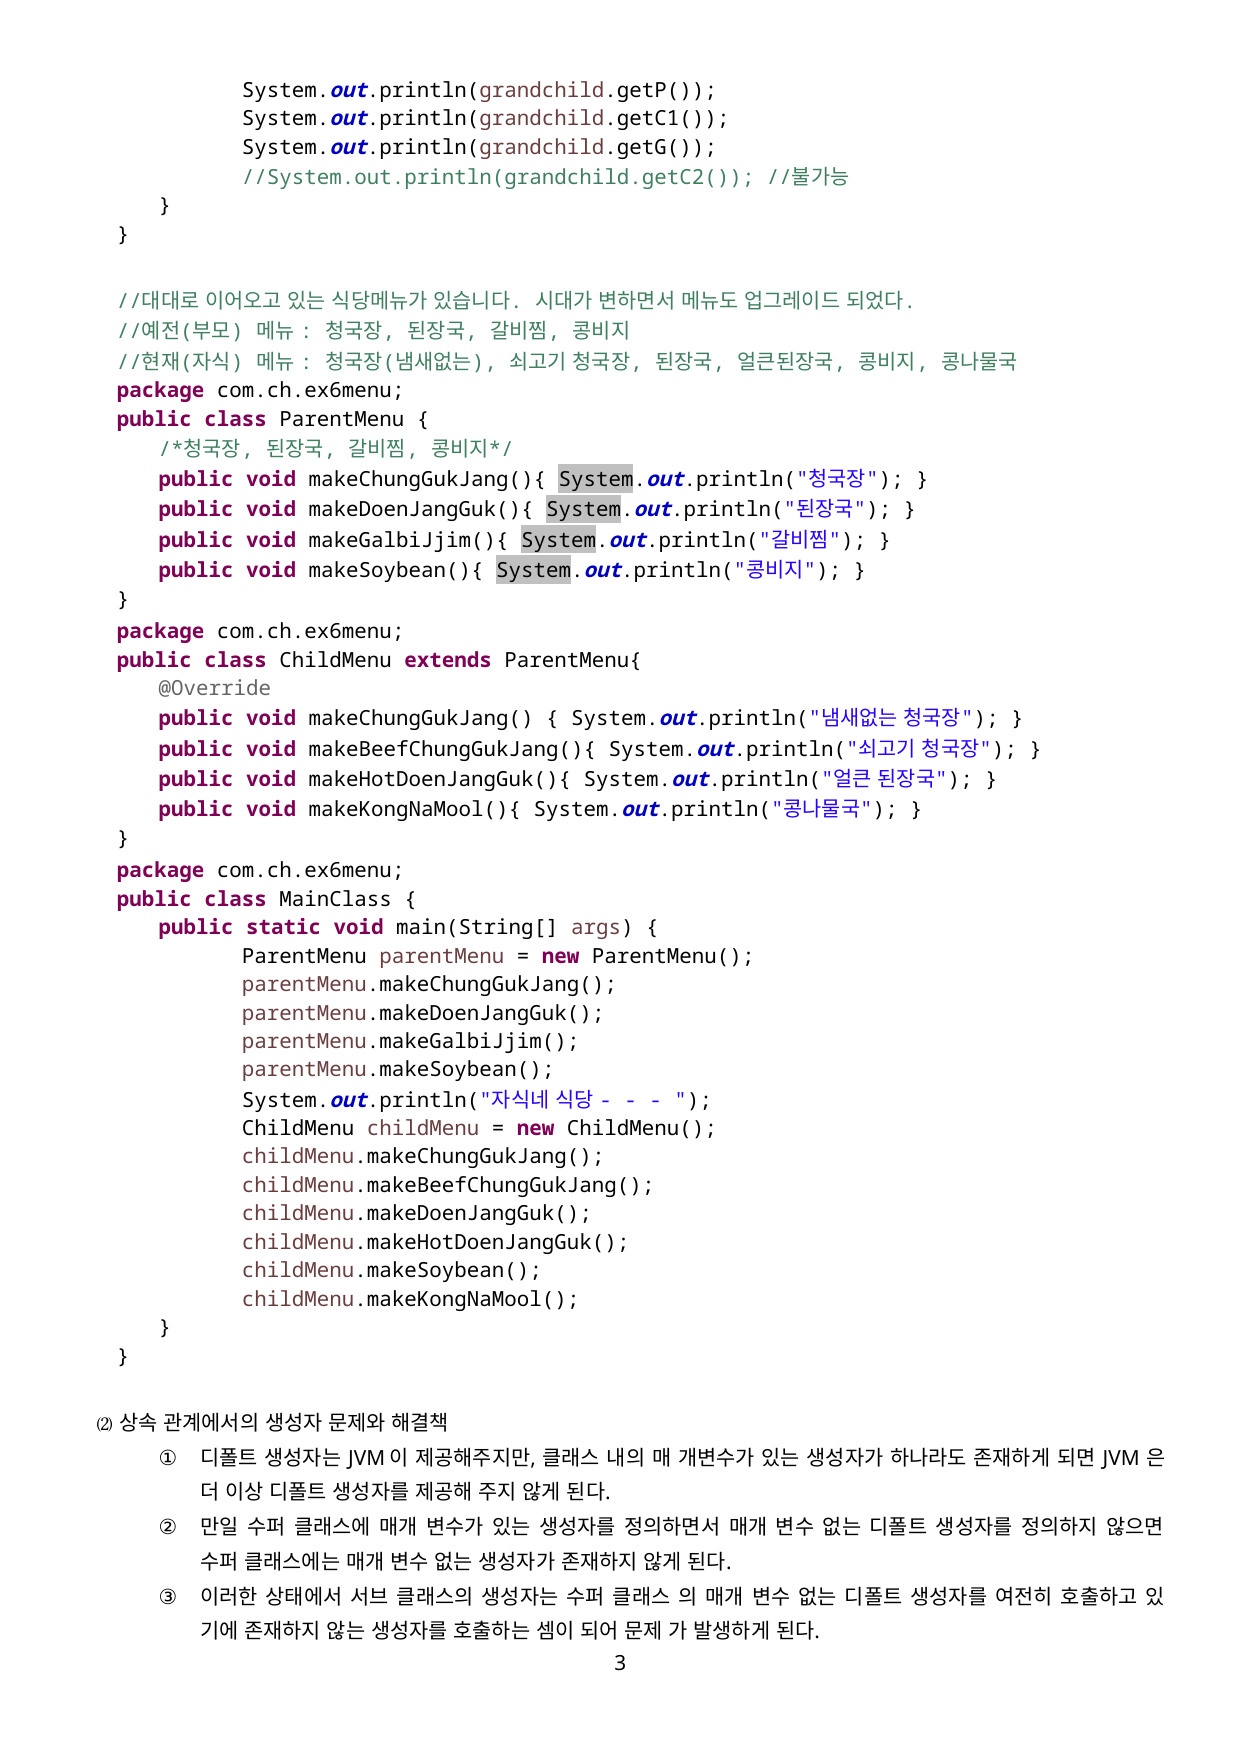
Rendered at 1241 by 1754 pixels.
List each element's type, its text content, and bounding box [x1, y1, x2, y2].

text package com.ch.ex6menu; [117, 855, 1165, 884]
text childMenu.makeChungGukJang(); [117, 1142, 1165, 1170]
text parentMenu.makeDoenJangGuk(); [117, 998, 1165, 1026]
text childMenu.makeHotDoenJangGuk(); [117, 1227, 1165, 1255]
text public static void main(String[] args) { [117, 912, 1165, 941]
text } [117, 1312, 1165, 1341]
text public class MainClass { [117, 884, 1165, 912]
text childMenu.makeDoenJangGuk(); [117, 1198, 1165, 1227]
text public class ParentMenu { [117, 404, 1165, 432]
text System.out.println("자식네 식당 - - - "); [117, 1083, 1165, 1113]
text } [117, 191, 1165, 219]
text public void makeChungGukJang() { System.out.println("냄새없는 청국장"); } [117, 702, 1165, 732]
text public void makeSoybean(){ System.out.println("콩비지"); } [117, 553, 1165, 584]
text public void makeGalbiJjim(){ System.out.println("갈비찜"); } [117, 523, 1165, 553]
text } [117, 823, 1165, 851]
text ⑵ 상속 관계에서의 생성자 문제와 해결책 [96, 1406, 1165, 1436]
text //대대로 이어오고 있는 식당메뉴가 있습니다. 시대가 변하면서 메뉴도 업그레이드 되었다. [117, 284, 1165, 314]
text childMenu.makeSoybean(); [117, 1255, 1165, 1284]
text } [117, 219, 1165, 247]
text parentMenu.makeChungGukJang(); [117, 969, 1165, 998]
text //System.out.println(grandchild.getC2()); //불가능 [117, 160, 1165, 191]
text ParentMenu parentMenu = new ParentMenu(); [117, 941, 1165, 969]
text public void makeChungGukJang(){ System.out.println("청국장"); } [117, 462, 1165, 493]
text } [117, 584, 1165, 612]
text public class ChildMenu extends ParentMenu{ [117, 645, 1165, 673]
text public void makeDoenJangGuk(){ System.out.println("된장국"); } [117, 493, 1165, 523]
text public void makeHotDoenJangGuk(){ System.out.println("얼큰 된장국"); } [117, 762, 1165, 792]
text //예전(부모) 메뉴 : 청국장, 된장국, 갈비찜, 콩비지 [117, 314, 1165, 345]
text public void makeBeefChungGukJang(){ System.out.println("쇠고기 청국장"); } [117, 732, 1165, 762]
text System.out.println(grandchild.getG()); [117, 132, 1165, 160]
text public void makeKongNaMool(){ System.out.println("콩나물국"); } [117, 792, 1165, 823]
text parentMenu.makeSoybean(); [117, 1054, 1165, 1083]
text @Override [117, 673, 1165, 702]
text childMenu.makeBeefChungGukJang(); [117, 1170, 1165, 1198]
text /*청국장, 된장국, 갈비찜, 콩비지*/ [117, 432, 1165, 462]
text package com.ch.ex6menu; [117, 375, 1165, 404]
text childMenu.makeKongNaMool(); [117, 1284, 1165, 1312]
text ChildMenu childMenu = new ChildMenu(); [117, 1113, 1165, 1142]
text parentMenu.makeGalbiJjim(); [117, 1026, 1165, 1054]
text package com.ch.ex6menu; [117, 616, 1165, 645]
list 만일 수퍼 클래스에 매개 변수가 있는 생성자를 정의하면서 매개 변수 없는 디폴트 생성자를 정의하지 않으면 수퍼 클래스에는 매개 변수 없는 생성자가 존재하지 않게 된다. [158, 1510, 1165, 1575]
text System.out.println(grandchild.getC1()); [117, 103, 1165, 132]
list 디폴트 생성자는 JVM이 제공해주지만, 클래스 내의 매 개변수가 있는 생성자가 하나라도 존재하게 되면 JVM 은 더 이상 디폴트 생성자를 제공해 주지 않게 된다. [158, 1441, 1165, 1506]
text //현재(자식) 메뉴 : 청국장(냄새없는), 쇠고기 청국장, 된장국, 얼큰된장국, 콩비지, 콩나물국 [117, 345, 1165, 375]
text } [117, 1341, 1165, 1369]
list 이러한 상태에서 서브 클래스의 생성자는 수퍼 클래스 의 매개 변수 없는 디폴트 생성자를 여전히 호출하고 있 기에 존재하지 않는 생성자를 호출하는 셈이 되어 문제 가 발생하게 된다. [158, 1580, 1165, 1645]
text System.out.println(grandchild.getP()); [117, 75, 1165, 103]
